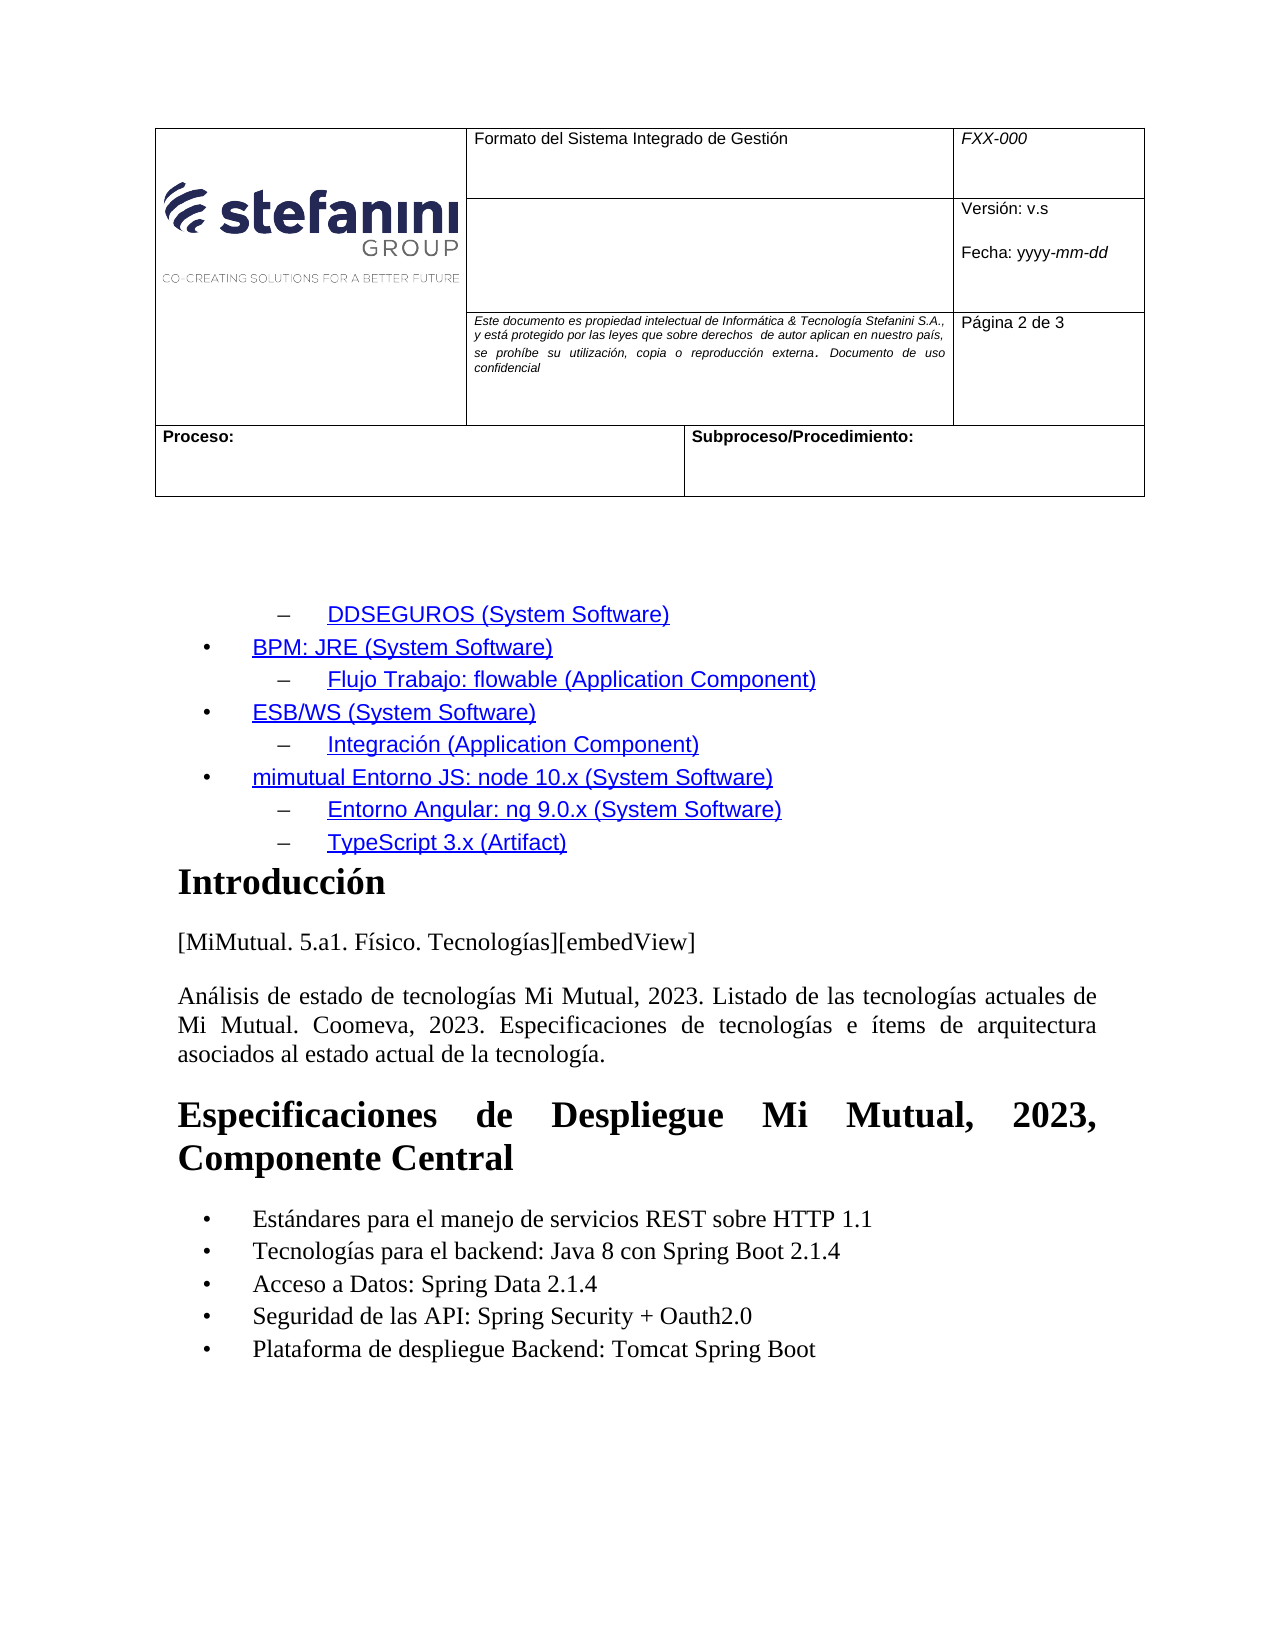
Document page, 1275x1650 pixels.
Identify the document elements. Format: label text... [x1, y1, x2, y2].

list TypeScript 3.x (Artifact) [277, 827, 1098, 856]
list Flujo Trabajo: flowable (Application Component) [277, 664, 1098, 693]
list Entorno Angular: ng 9.0.x (System Software) [277, 794, 1098, 823]
list Tecnologías para el backend: Java 8 con Spring Boot 2.1.4 [202, 1236, 1098, 1265]
list ESB/WS (System Software) [202, 697, 1098, 726]
text Análisis de estado de tecnologías Mi Mutual, 2023. Listado de las tecnologías actuales de Mi Mutual. Coomeva, 2023. Especificaciones de tecnologías e ítems de arquitectura asociados al estado actual de la tecnología. [177, 981, 1098, 1067]
list Seguridad de las API: Spring Security + Oauth2.0 [202, 1301, 1098, 1330]
list BPM: JRE (System Software) [202, 632, 1098, 661]
list Acceso a Datos: Spring Data 2.1.4 [202, 1269, 1098, 1297]
subtitle Especificaciones de Despliegue Mi Mutual, 2023, Componente Central [177, 1092, 1098, 1179]
list Estándares para el manejo de servicios REST sobre HTTP 1.1 [202, 1204, 1098, 1232]
list Plataforma de despliegue Backend: Tomcat Spring Boot [202, 1334, 1098, 1362]
list mimutual Entorno JS: node 10.x (System Software) [202, 762, 1098, 791]
list DDSEGUROS (System Software) [277, 599, 1098, 628]
text [MiMutual. 5.a1. Físico. Tecnologías][embedView] [177, 927, 1098, 956]
list Integración (Application Component) [277, 729, 1098, 758]
subtitle Introducción [177, 859, 1098, 902]
picture [162, 182, 460, 286]
